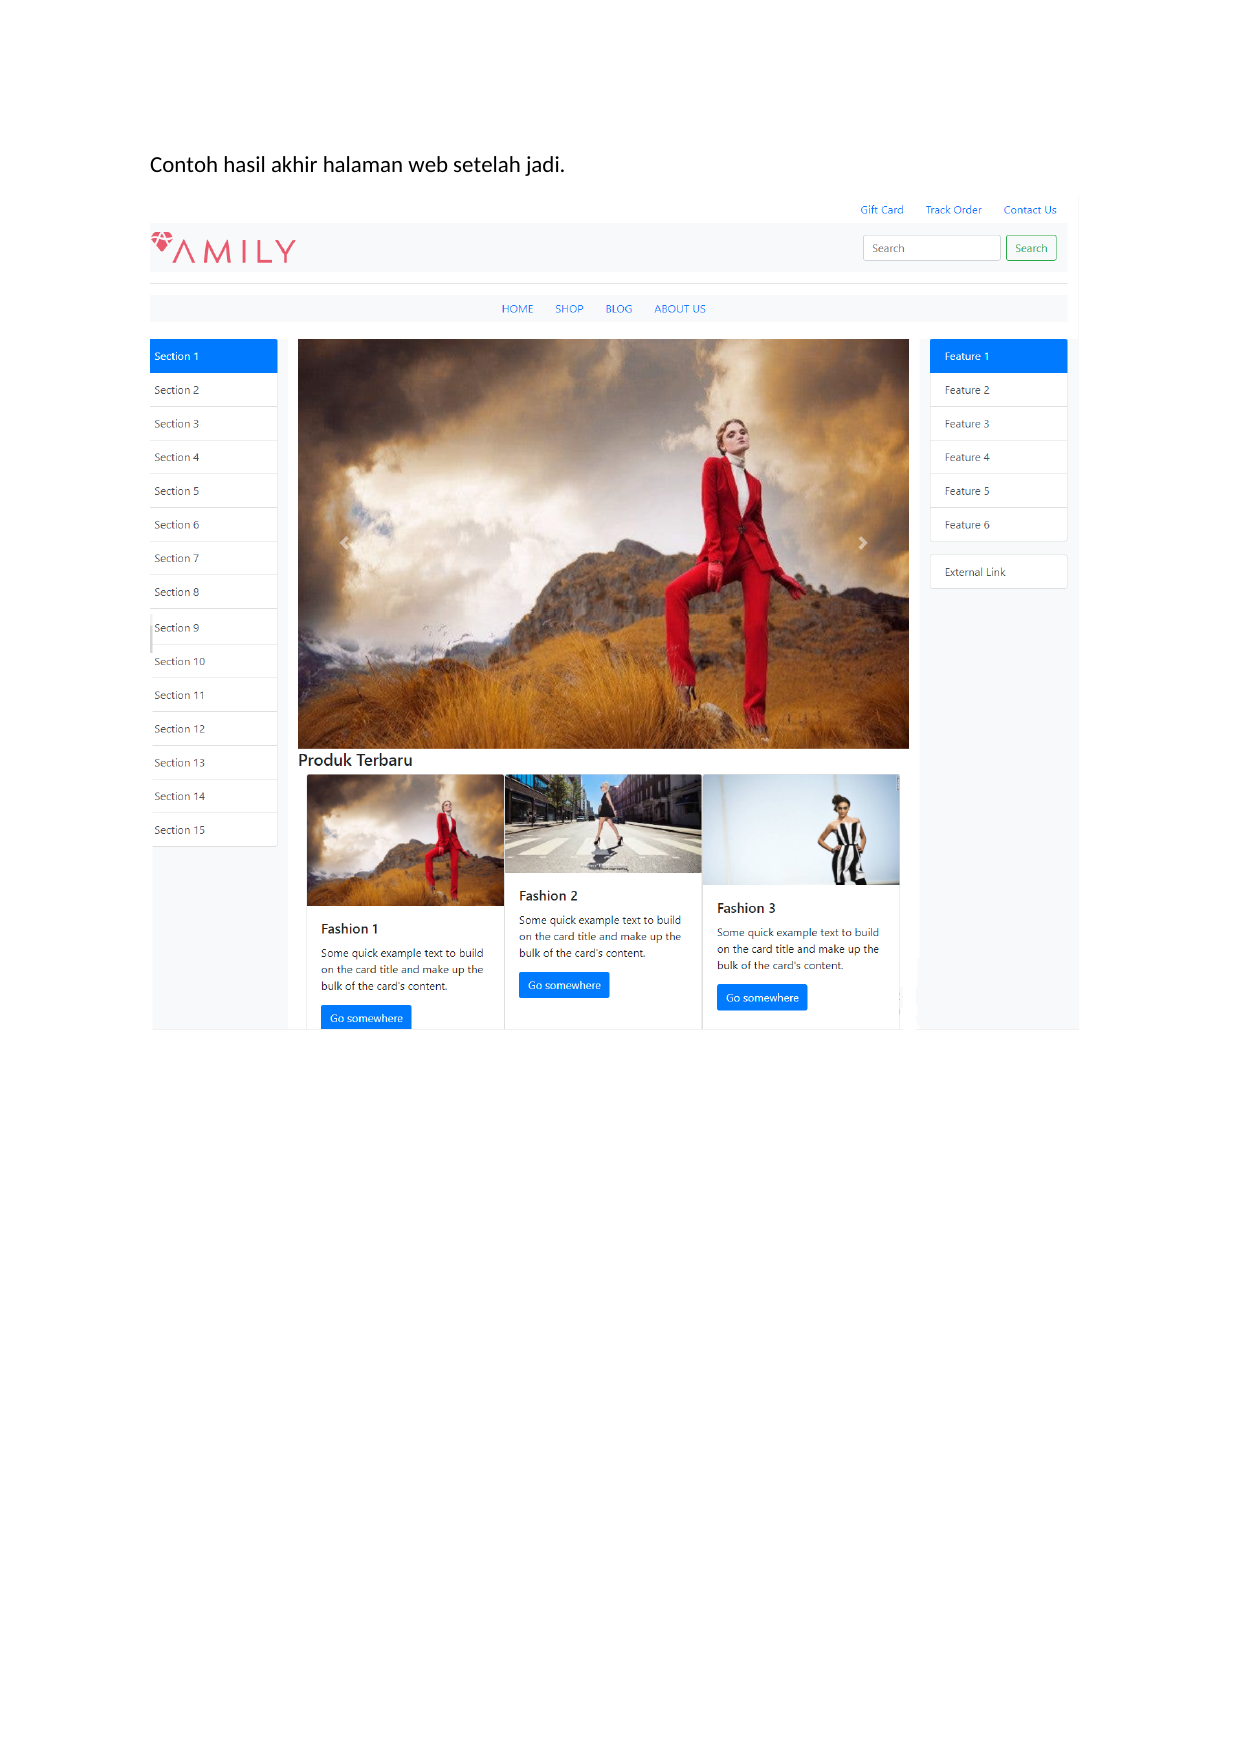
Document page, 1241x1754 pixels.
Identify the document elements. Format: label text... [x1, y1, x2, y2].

text Contoh hasil akhir halaman web setelah jadi. [150, 150, 1090, 178]
picture [150, 196, 1089, 1030]
